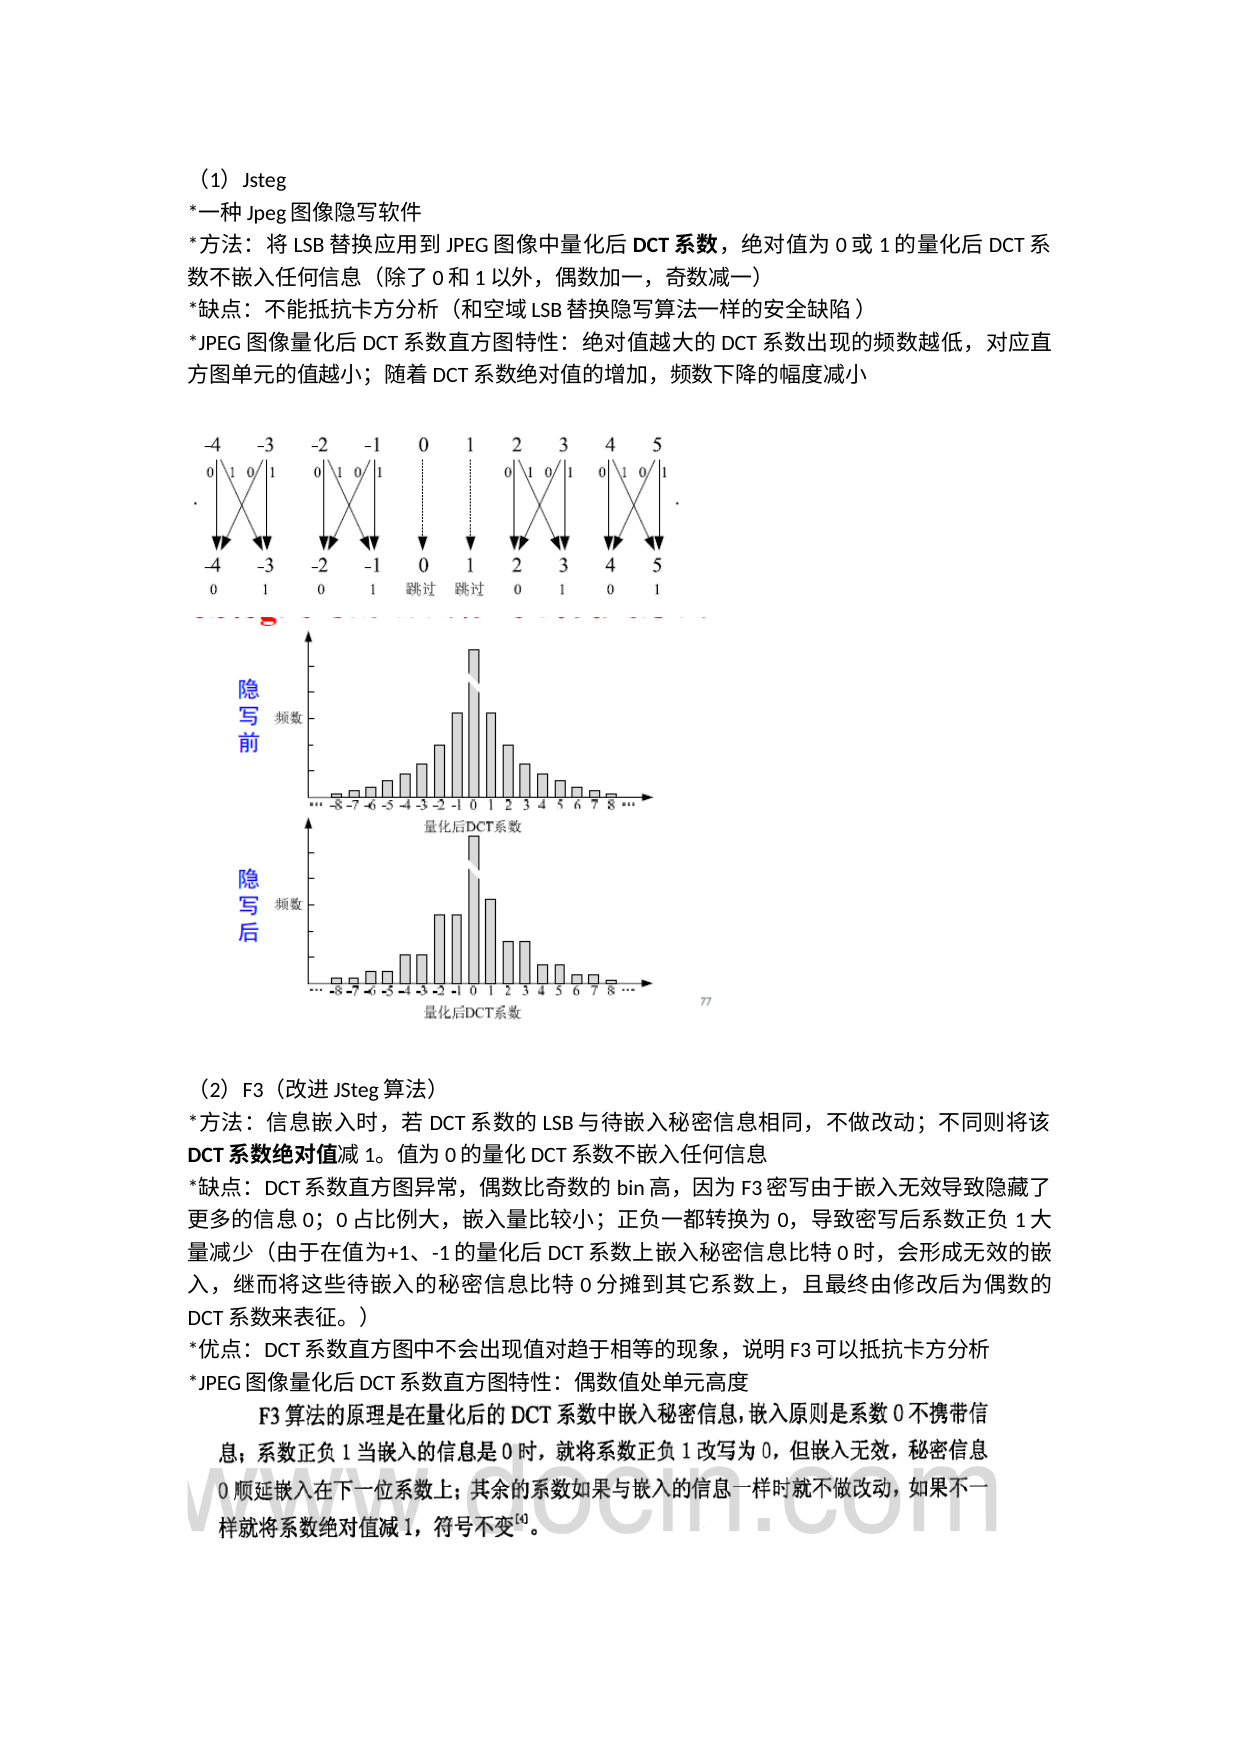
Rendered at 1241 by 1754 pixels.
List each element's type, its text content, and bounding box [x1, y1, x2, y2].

picture [187, 422, 684, 614]
picture [187, 617, 752, 1032]
list *优点：DCT系数直方图中不会出现值对趋于相等的现象，说明F3可以抵抗卡方分析 [187, 1332, 1053, 1364]
list *缺点：不能抵抗卡方分析（和空域LSB替换隐写算法一样的安全缺陷 ） [187, 292, 1053, 324]
list *一种Jpeg图像隐写软件 [187, 194, 1053, 227]
list *JPEG图像量化后DCT系数直方图特性：偶数值处单元高度 [187, 1364, 1053, 1397]
list F3（改进JSteg算法） [187, 1072, 1053, 1104]
picture [187, 1397, 1052, 1547]
list *方法：将LSB替换应用到JPEG图像中量化后DCT系数，绝对值为0或1的量化后DCT系数不嵌入任何信息（除了0和1以外，偶数加一，奇数减一） [187, 227, 1053, 292]
list Jsteg [187, 162, 1053, 194]
list *缺点：DCT系数直方图异常，偶数比奇数的bin高，因为F3密写由于嵌入无效导致隐藏了更多的信息0；0占比例大，嵌入量比较小；正负一都转换为0，导致密写后系数正负1大量减少（由于在值为+1、-1的量化后DCT系数上嵌入秘密信息比特0时，会形成无效的嵌入，继而将这些待嵌入的秘密信息比特0分摊到其它系数上，且最终由修改后为偶数的DCT系数来表征。） [187, 1169, 1053, 1332]
list *方法：信息嵌入时，若DCT系数的LSB与待嵌入秘密信息相同，不做改动；不同则将该DCT系数绝对值减1。值为0的量化DCT系数不嵌入任何信息 [187, 1104, 1053, 1169]
list *JPEG图像量化后DCT系数直方图特性：绝对值越大的DCT系数出现的频数越低，对应直方图单元的值越小；随着DCT系数绝对值的增加，频数下降的幅度减小 [187, 324, 1053, 389]
